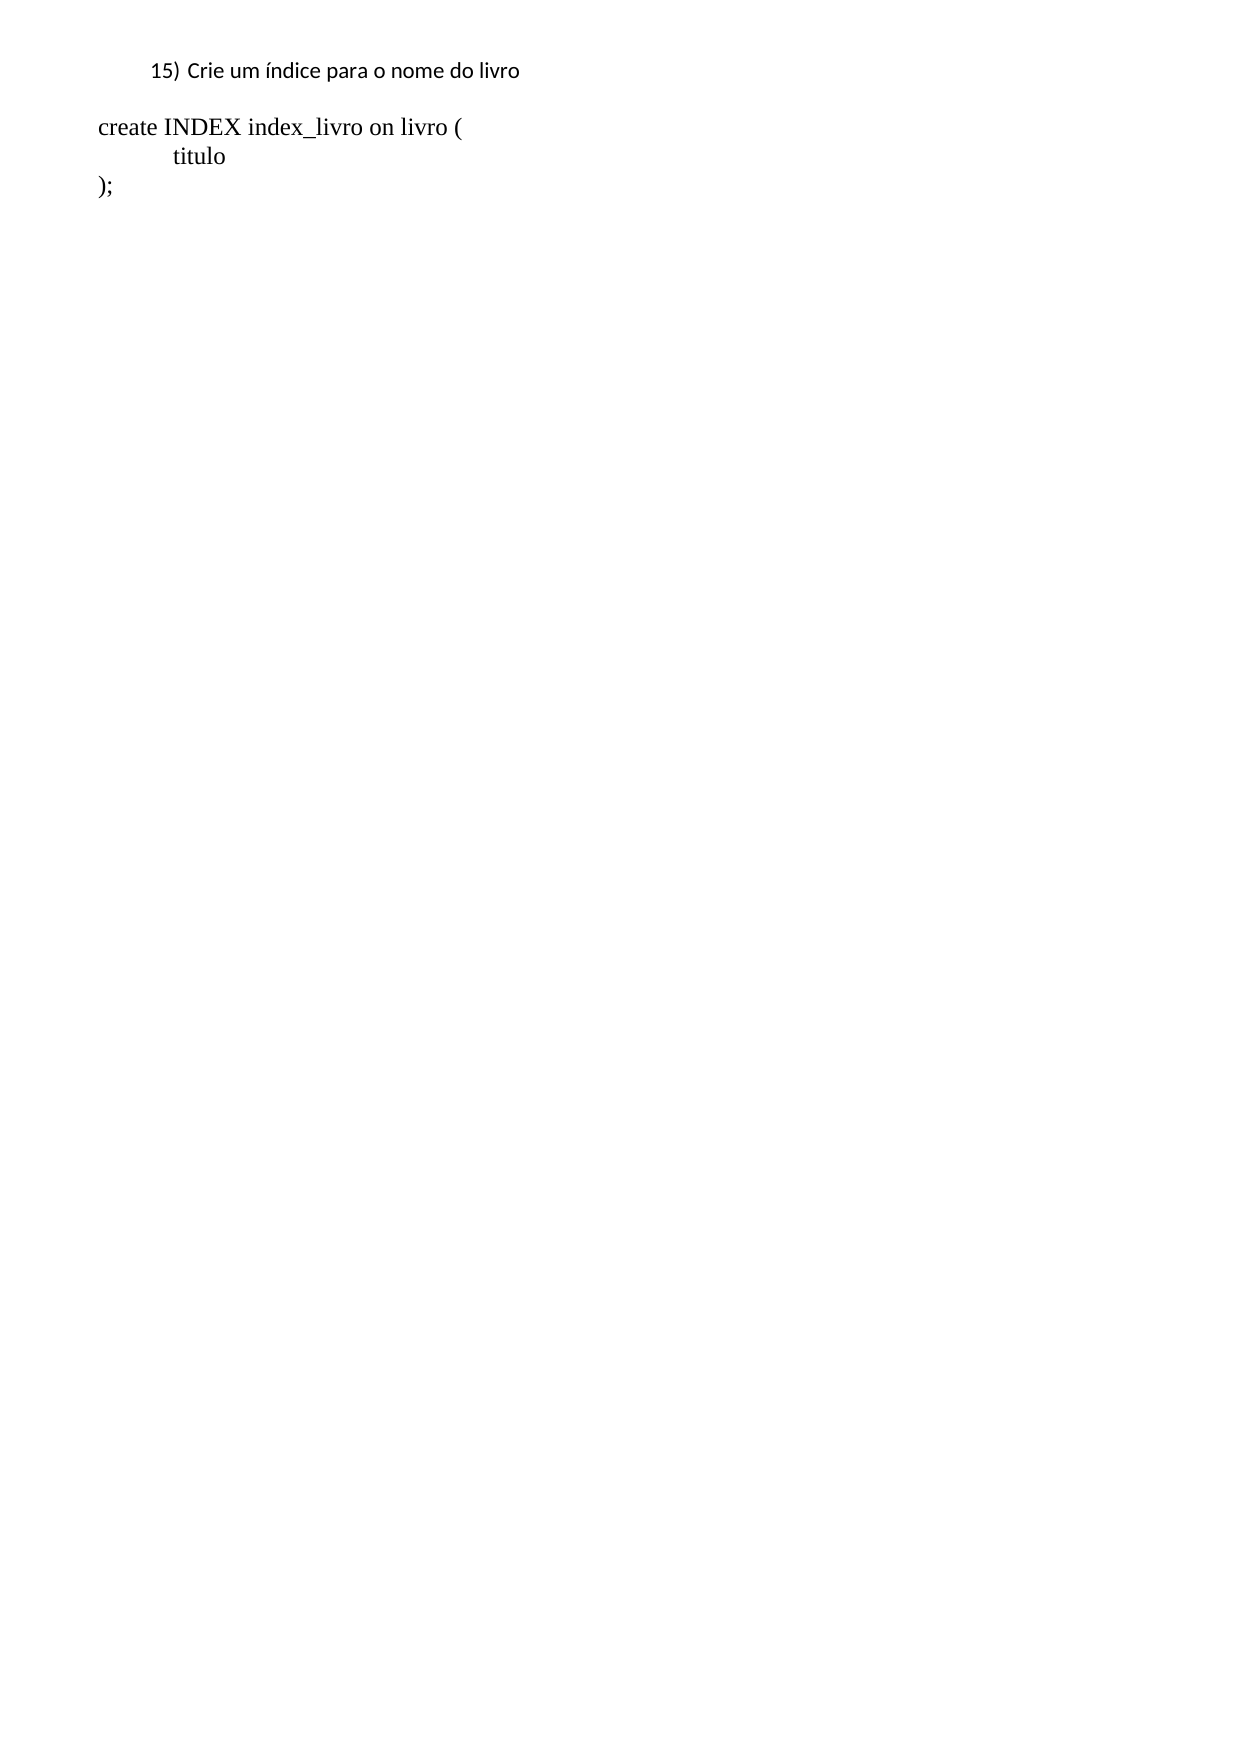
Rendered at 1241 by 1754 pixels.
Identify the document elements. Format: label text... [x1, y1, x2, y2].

text create INDEX index_livro on livro ( [98, 112, 1142, 141]
text titulo [98, 141, 1142, 170]
text ); [98, 170, 1142, 198]
list Crie um índice para o nome do livro [150, 56, 1142, 84]
